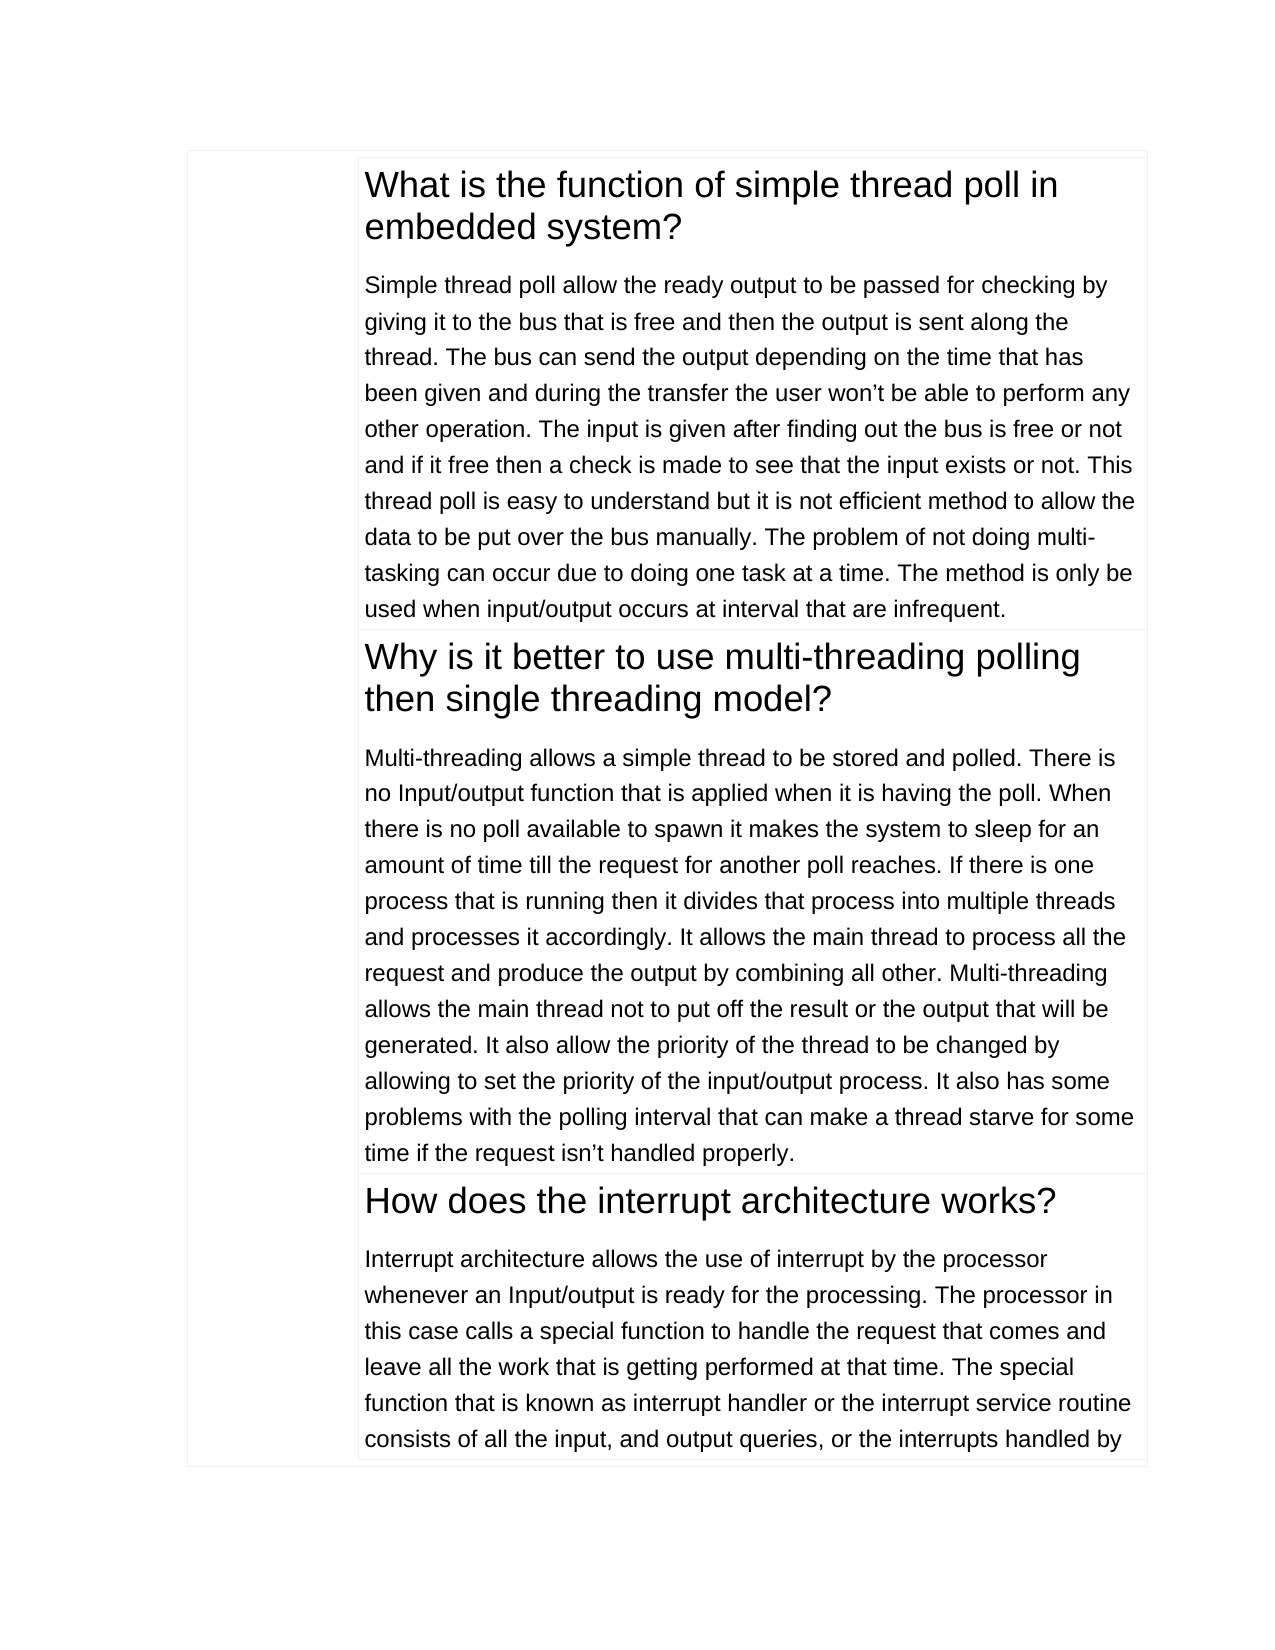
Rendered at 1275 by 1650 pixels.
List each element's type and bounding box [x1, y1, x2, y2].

table_cell [188, 151, 1147, 1466]
